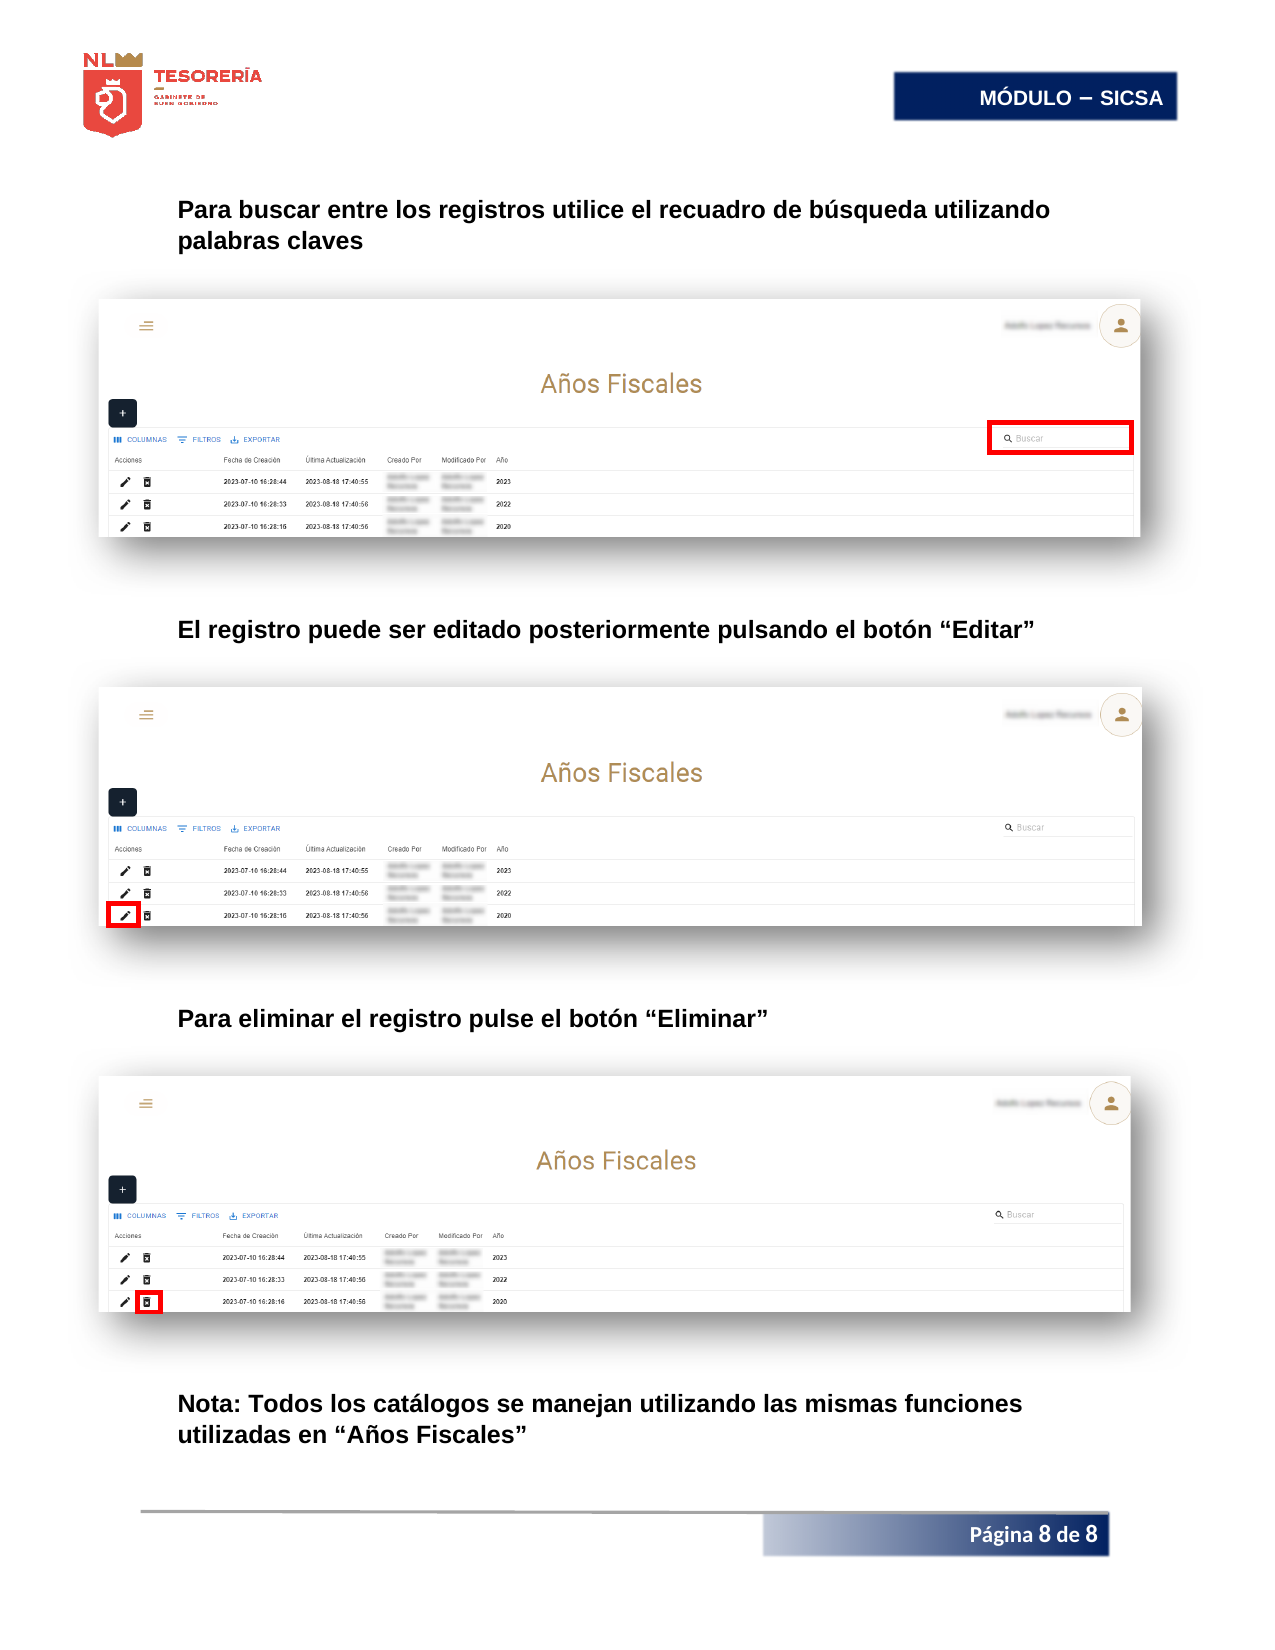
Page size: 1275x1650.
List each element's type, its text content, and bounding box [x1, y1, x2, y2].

picture [111, 906, 136, 923]
picture [98, 1076, 1131, 1312]
text El registro puede ser editado posteriormente pulsando el botón “Editar” [177, 615, 1098, 644]
picture [98, 687, 1142, 926]
picture [79, 43, 264, 140]
text Para eliminar el registro pulse el botón “Eliminar” [177, 1003, 1098, 1032]
picture [98, 299, 1141, 537]
picture [140, 1295, 158, 1310]
text Nota: Todos los catálogos se manejan utilizando las mismas funciones utilizadas en “Años Fiscales” [177, 1389, 1098, 1449]
text Para buscar entre los registros utilice el recuadro de búsqueda utilizando palabras claves [177, 195, 1098, 255]
